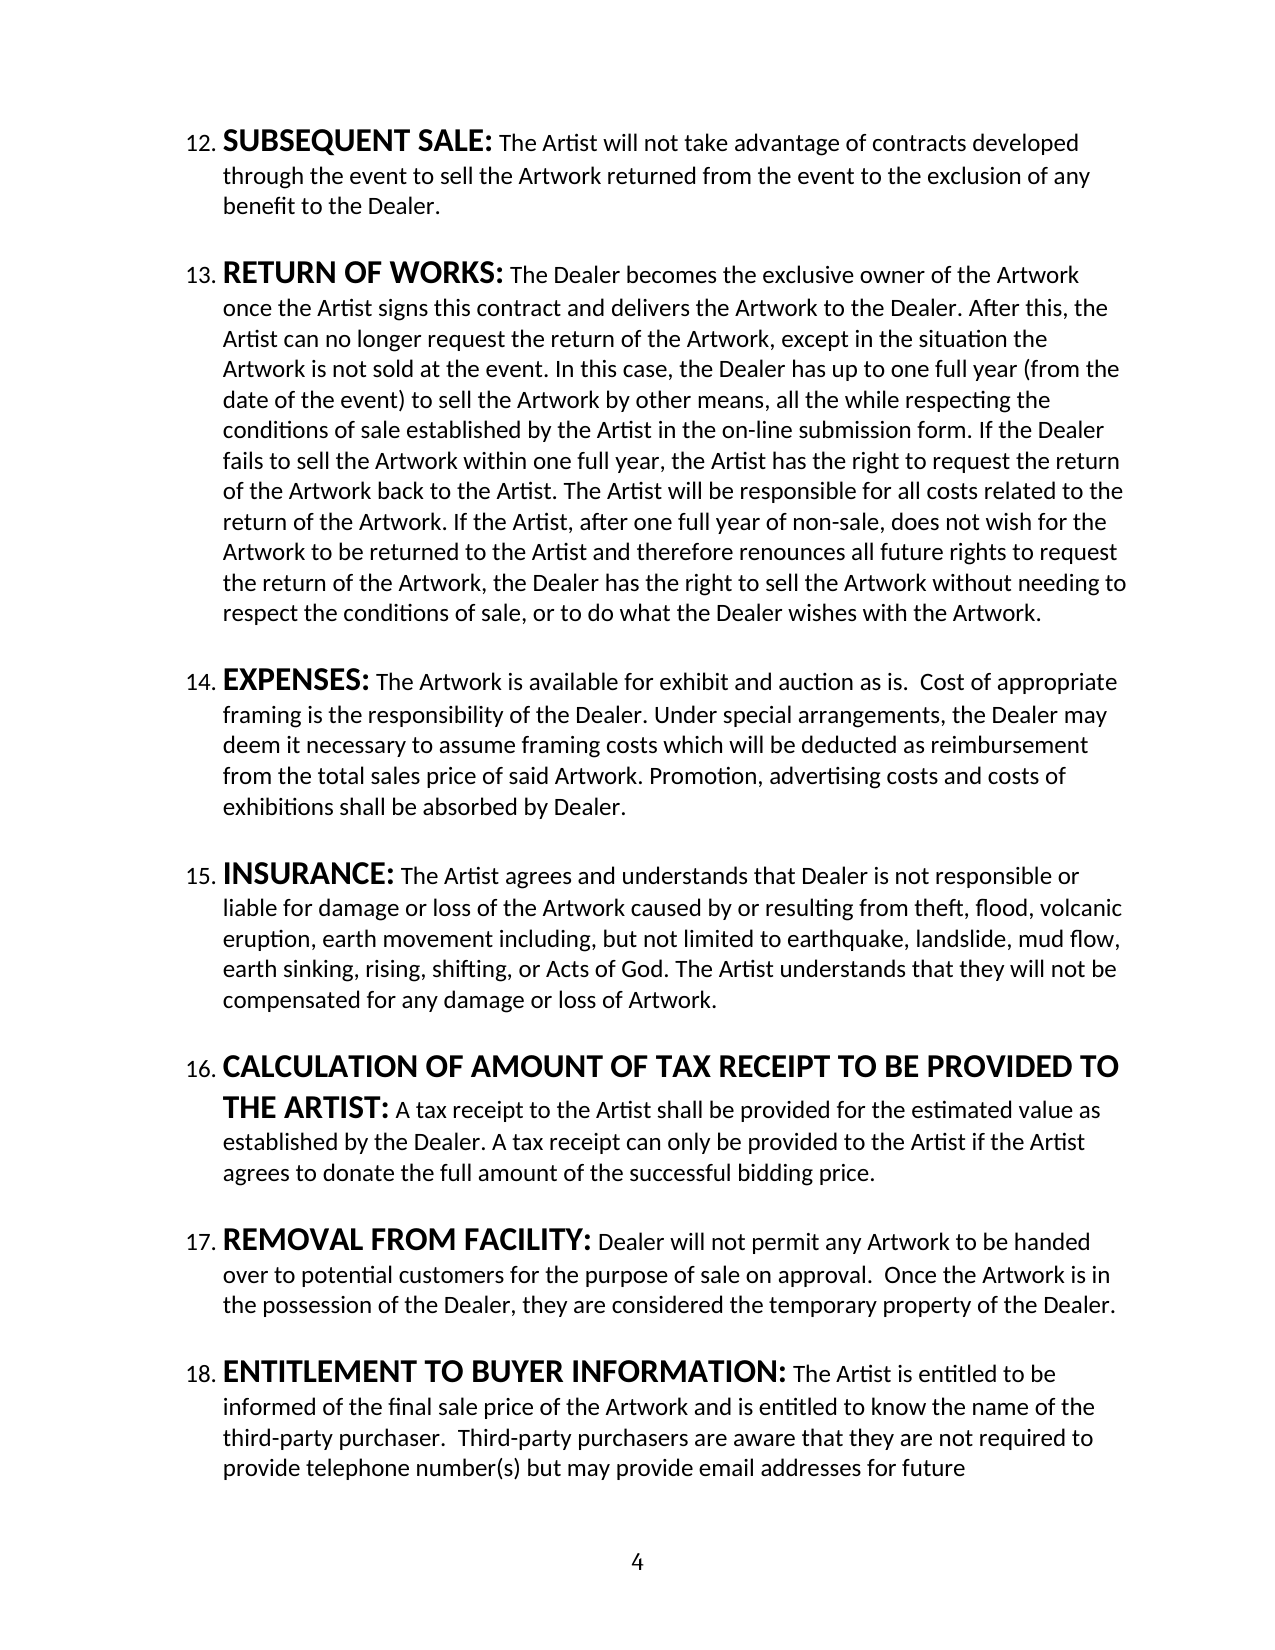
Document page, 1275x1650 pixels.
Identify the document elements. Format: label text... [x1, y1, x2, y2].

list INSURANCE: The Artist agrees and understands that Dealer is not responsible or liable for damage or loss of the Artwork caused by or resulting from theft, flood, volcanic eruption, earth movement including, but not limited to earthquake, landslide, mud flow, earth sinking, rising, shifting, or Acts of God. The Artist understands that they will not be compensated for any damage or loss of Artwork. [185, 852, 1127, 1014]
list CALCULATION OF AMOUNT OF TAX RECEIPT TO BE PROVIDED TO THE ARTIST: A tax receipt to the Artist shall be provided for the estimated value as established by the Dealer. A tax receipt can only be provided to the Artist if the Artist agrees to donate the full amount of the successful bidding price. [185, 1045, 1127, 1188]
list REMOVAL FROM FACILITY: Dealer will not permit any Artwork to be handed over to potential customers for the purpose of sale on approval. Once the Artwork is in the possession of the Dealer, they are considered the temporary property of the Dealer. [185, 1218, 1127, 1320]
list RETURN OF WORKS: The Dealer becomes the exclusive owner of the Artwork once the Artist signs this contract and delivers the Artwork to the Dealer. After this, the Artist can no longer request the return of the Artwork, except in the situation the Artwork is not sold at the event. In this case, the Dealer has up to one full year (from the date of the event) to sell the Artwork by other means, all the while respecting the conditions of sale established by the Artist in the on-line submission form. If the Dealer fails to sell the Artwork within one full year, the Artist has the right to request the return of the Artwork back to the Artist. The Artist will be responsible for all costs related to the return of the Artwork. If the Artist, after one full year of non-sale, does not wish for the Artwork to be returned to the Artist and therefore renounces all future rights to request the return of the Artwork, the Dealer has the right to sell the Artwork without needing to respect the conditions of sale, or to do what the Dealer wishes with the Artwork. [185, 251, 1127, 628]
list EXPENSES: The Artwork is available for exhibit and auction as is. Cost of appropriate framing is the responsibility of the Dealer. Under special arrangements, the Dealer may deem it necessary to assume framing costs which will be deducted as reimbursement from the total sales price of said Artwork. Promotion, advertising costs and costs of exhibitions shall be absorbed by Dealer. [185, 658, 1127, 821]
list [185, 1350, 1127, 1483]
list SUBSEQUENT SALE: The Artist will not take advantage of contracts developed through the event to sell the Artwork returned from the event to the exclusion of any benefit to the Dealer. [185, 119, 1127, 221]
